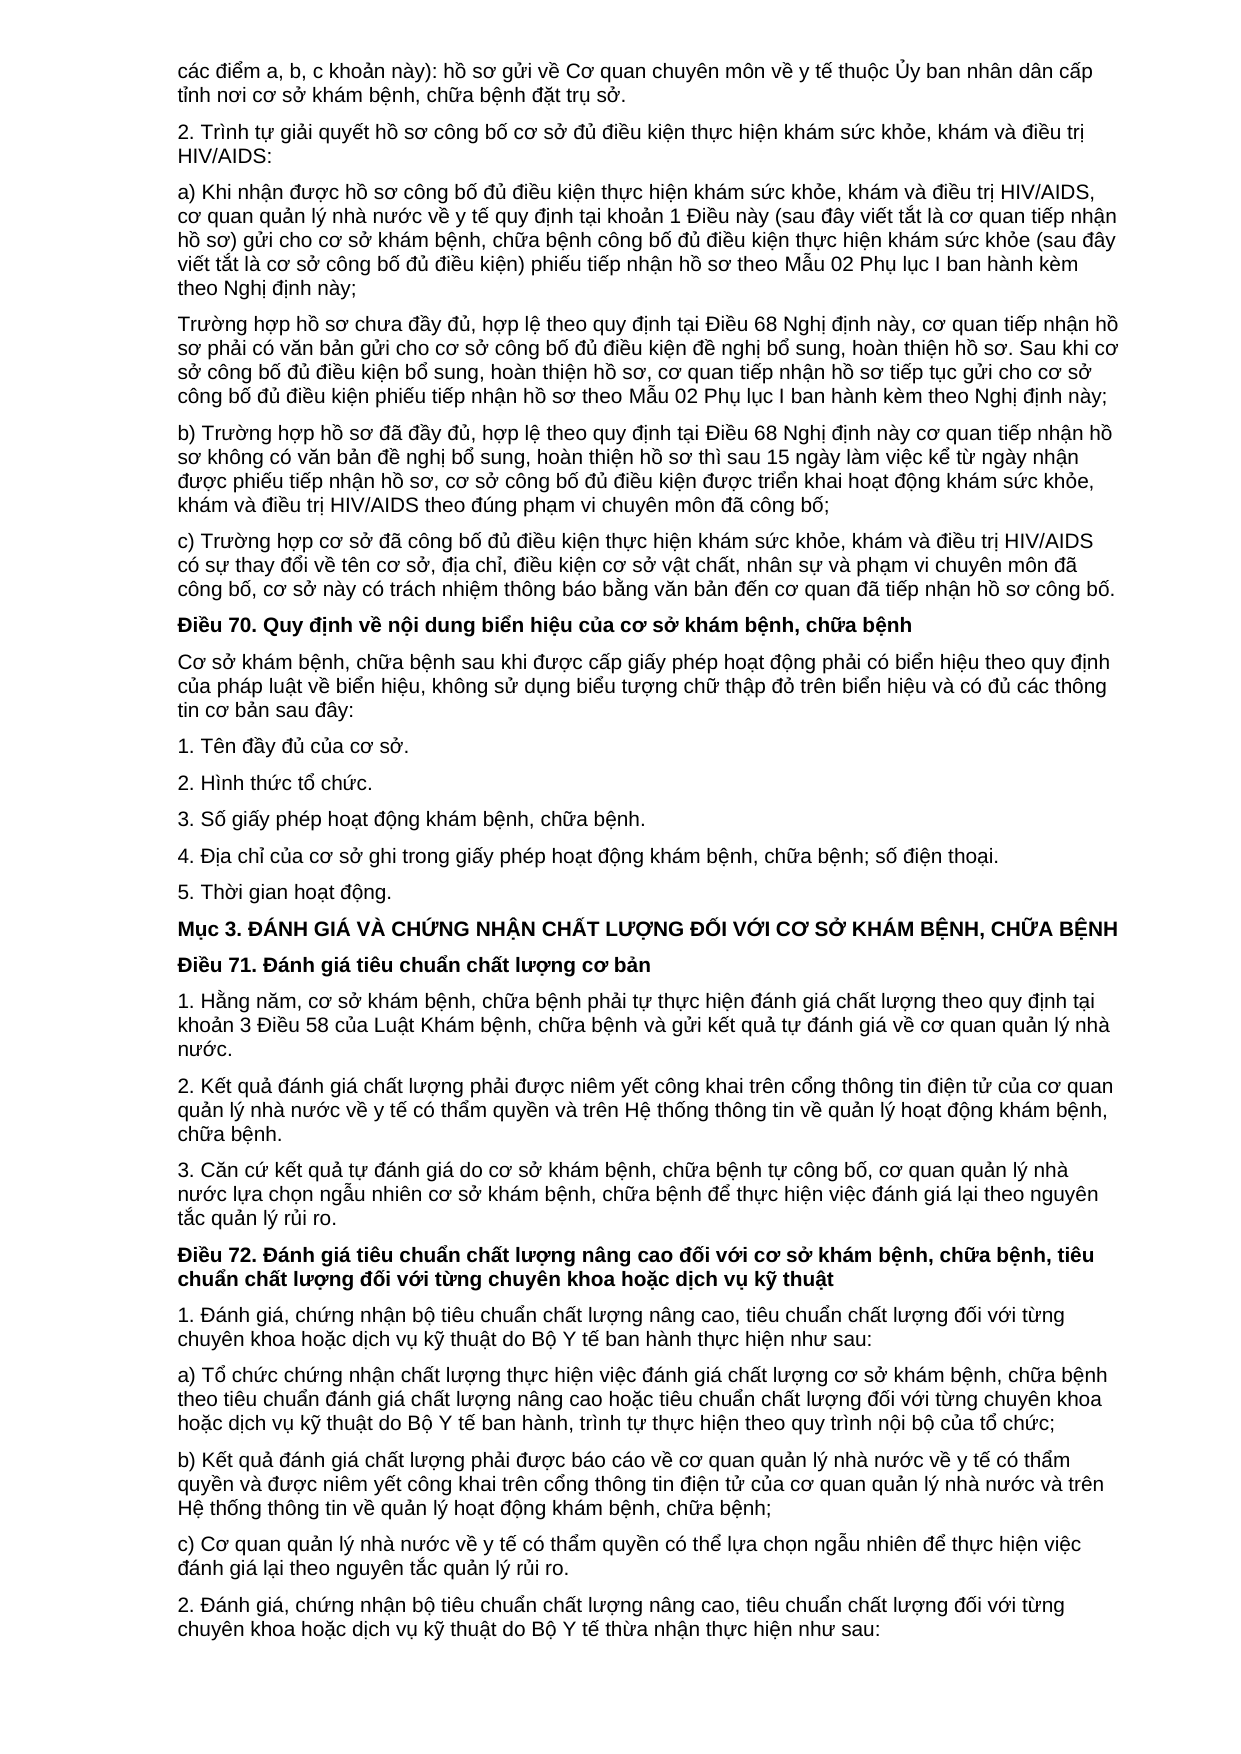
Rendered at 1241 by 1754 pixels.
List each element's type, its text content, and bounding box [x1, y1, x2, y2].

text Trường hợp hồ sơ chưa đầy đủ, hợp lệ theo quy định tại Điều 68 Nghị định này, cơ quan tiếp nhận hồ sơ phải có văn bản gửi cho cơ sở công bố đủ điều kiện đề nghị bổ sung, hoàn thiện hồ sơ. Sau khi cơ sở công bố đủ điều kiện bổ sung, hoàn thiện hồ sơ, cơ quan tiếp nhận hồ sơ tiếp tục gửi cho cơ sở công bố đủ điều kiện phiếu tiếp nhận hồ sơ theo Mẫu 02 Phụ lục I ban hành kèm theo Nghị định này; [177, 312, 1122, 408]
text c) Cơ quan quản lý nhà nước về y tế có thẩm quyền có thể lựa chọn ngẫu nhiên để thực hiện việc đánh giá lại theo nguyên tắc quản lý rủi ro. [177, 1532, 1122, 1580]
text 2. Kết quả đánh giá chất lượng phải được niêm yết công khai trên cổng thông tin điện tử của cơ quan quản lý nhà nước về y tế có thẩm quyền và trên Hệ thống thông tin về quản lý hoạt động khám bệnh, chữa bệnh. [177, 1074, 1122, 1146]
text 1. Đánh giá, chứng nhận bộ tiêu chuẩn chất lượng nâng cao, tiêu chuẩn chất lượng đối với từng chuyên khoa hoặc dịch vụ kỹ thuật do Bộ Y tế ban hành thực hiện như sau: [177, 1303, 1122, 1351]
text 4. Địa chỉ của cơ sở ghi trong giấy phép hoạt động khám bệnh, chữa bệnh; số điện thoại. [177, 843, 1122, 867]
text Điều 70. Quy định về nội dung biển hiệu của cơ sở khám bệnh, chữa bệnh [177, 613, 1122, 637]
text Cơ sở khám bệnh, chữa bệnh sau khi được cấp giấy phép hoạt động phải có biển hiệu theo quy định của pháp luật về biển hiệu, không sử dụng biểu tượng chữ thập đỏ trên biển hiệu và có đủ các thông tin cơ bản sau đây: [177, 650, 1122, 722]
text Điều 71. Đánh giá tiêu chuẩn chất lượng cơ bản [177, 953, 1122, 977]
text 2. Đánh giá, chứng nhận bộ tiêu chuẩn chất lượng nâng cao, tiêu chuẩn chất lượng đối với từng chuyên khoa hoặc dịch vụ kỹ thuật do Bộ Y tế thừa nhận thực hiện như sau: [177, 1592, 1122, 1640]
text b) Trường hợp hồ sơ đã đầy đủ, hợp lệ theo quy định tại Điều 68 Nghị định này cơ quan tiếp nhận hồ sơ không có văn bản đề nghị bổ sung, hoàn thiện hồ sơ thì sau 15 ngày làm việc kể từ ngày nhận được phiếu tiếp nhận hồ sơ, cơ sở công bố đủ điều kiện được triển khai hoạt động khám sức khỏe, khám và điều trị HIV/AIDS theo đúng phạm vi chuyên môn đã công bố; [177, 421, 1122, 516]
text 1. Hằng năm, cơ sở khám bệnh, chữa bệnh phải tự thực hiện đánh giá chất lượng theo quy định tại khoản 3 Điều 58 của Luật Khám bệnh, chữa bệnh và gửi kết quả tự đánh giá về cơ quan quản lý nhà nước. [177, 989, 1122, 1061]
text 3. Số giấy phép hoạt động khám bệnh, chữa bệnh. [177, 807, 1122, 831]
text Mục 3. ĐÁNH GIÁ VÀ CHỨNG NHẬN CHẤT LƯỢNG ĐỐI VỚI CƠ SỞ KHÁM BỆNH, CHỮA BỆNH [177, 916, 1122, 940]
text 5. Thời gian hoạt động. [177, 880, 1122, 904]
text a) Khi nhận được hồ sơ công bố đủ điều kiện thực hiện khám sức khỏe, khám và điều trị HIV/AIDS, cơ quan quản lý nhà nước về y tế quy định tại khoản 1 Điều này (sau đây viết tắt là cơ quan tiếp nhận hồ sơ) gửi cho cơ sở khám bệnh, chữa bệnh công bố đủ điều kiện thực hiện khám sức khỏe (sau đây viết tắt là cơ sở công bố đủ điều kiện) phiếu tiếp nhận hồ sơ theo Mẫu 02 Phụ lục I ban hành kèm theo Nghị định này; [177, 180, 1122, 300]
text b) Kết quả đánh giá chất lượng phải được báo cáo về cơ quan quản lý nhà nước về y tế có thẩm quyền và được niêm yết công khai trên cổng thông tin điện tử của cơ quan quản lý nhà nước và trên Hệ thống thông tin về quản lý hoạt động khám bệnh, chữa bệnh; [177, 1448, 1122, 1519]
text 2. Hình thức tổ chức. [177, 771, 1122, 794]
text c) Trường hợp cơ sở đã công bố đủ điều kiện thực hiện khám sức khỏe, khám và điều trị HIV/AIDS có sự thay đổi về tên cơ sở, địa chỉ, điều kiện cơ sở vật chất, nhân sự và phạm vi chuyên môn đã công bố, cơ sở này có trách nhiệm thông báo bằng văn bản đến cơ quan đã tiếp nhận hồ sơ công bố. [177, 529, 1122, 601]
text Điều 72. Đánh giá tiêu chuẩn chất lượng nâng cao đối với cơ sở khám bệnh, chữa bệnh, tiêu chuẩn chất lượng đối với từng chuyên khoa hoặc dịch vụ kỹ thuật [177, 1242, 1122, 1290]
text 1. Tên đầy đủ của cơ sở. [177, 734, 1122, 758]
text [177, 59, 1122, 107]
text 2. Trình tự giải quyết hồ sơ công bố cơ sở đủ điều kiện thực hiện khám sức khỏe, khám và điều trị HIV/AIDS: [177, 119, 1122, 167]
text a) Tổ chức chứng nhận chất lượng thực hiện việc đánh giá chất lượng cơ sở khám bệnh, chữa bệnh theo tiêu chuẩn đánh giá chất lượng nâng cao hoặc tiêu chuẩn chất lượng đối với từng chuyên khoa hoặc dịch vụ kỹ thuật do Bộ Y tế ban hành, trình tự thực hiện theo quy trình nội bộ của tổ chức; [177, 1363, 1122, 1435]
text 3. Căn cứ kết quả tự đánh giá do cơ sở khám bệnh, chữa bệnh tự công bố, cơ quan quản lý nhà nước lựa chọn ngẫu nhiên cơ sở khám bệnh, chữa bệnh để thực hiện việc đánh giá lại theo nguyên tắc quản lý rủi ro. [177, 1158, 1122, 1230]
